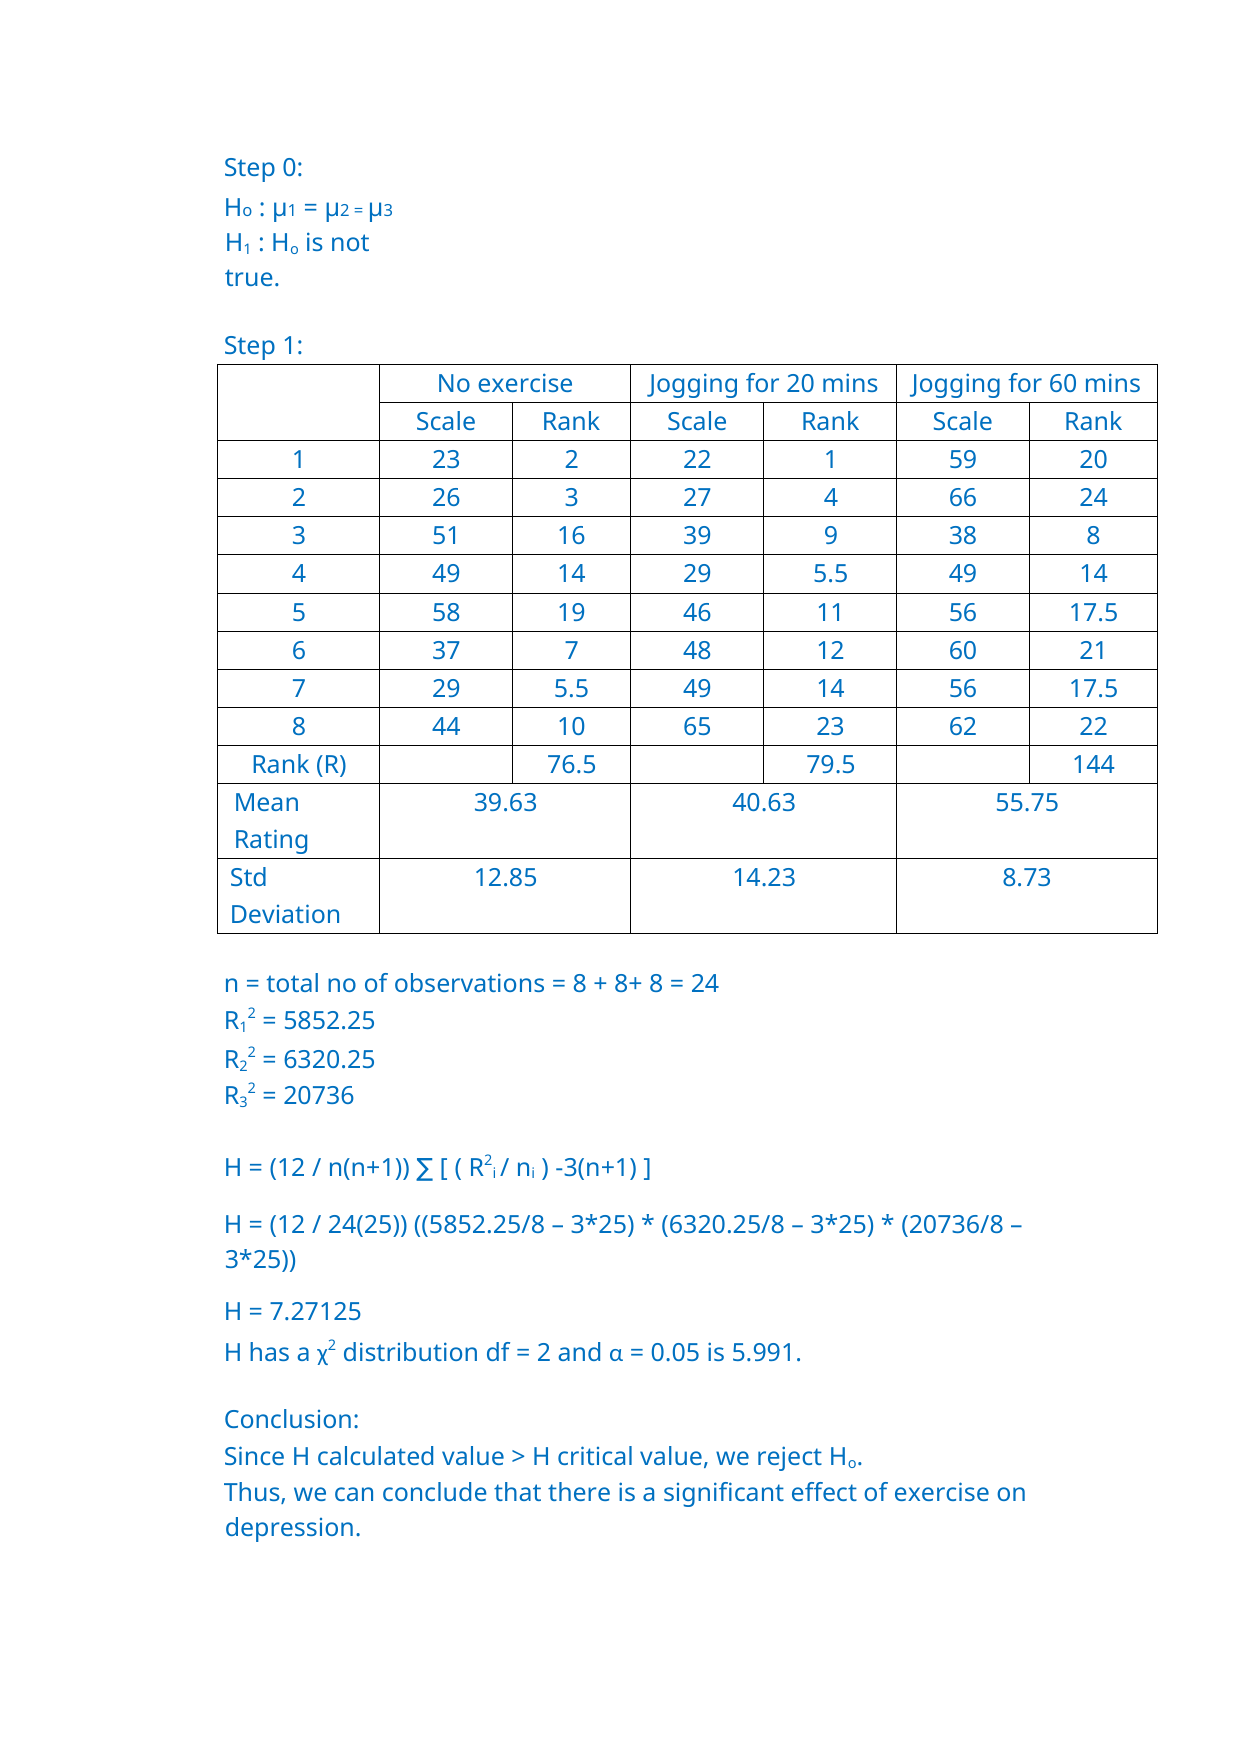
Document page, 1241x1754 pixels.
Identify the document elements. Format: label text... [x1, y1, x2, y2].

table_cell 24 [1030, 479, 1157, 516]
table_cell 2 [218, 479, 379, 516]
table_cell 1 [764, 441, 896, 478]
table_cell 7 [513, 632, 630, 669]
table_cell 66 [897, 479, 1029, 516]
table_cell 9 [764, 517, 896, 554]
table_cell 29 [631, 555, 763, 592]
table_cell 48 [631, 632, 763, 669]
table_cell 5.5 [513, 670, 630, 707]
table_cell 14.23 [631, 859, 896, 933]
table_cell 17.5 [1030, 670, 1157, 707]
table_cell 10 [513, 708, 630, 745]
table_cell [897, 746, 1029, 783]
table_cell 21 [1030, 632, 1157, 669]
text H has a χ2 distribution df = 2 and α = 0.05 is 5.991. [223, 1334, 1090, 1368]
text Step 1: [223, 327, 1090, 361]
table_cell 12.85 [380, 859, 630, 933]
table_cell 20 [1030, 441, 1157, 478]
table_cell Mean Rating [218, 784, 379, 858]
table_cell 5 [218, 594, 379, 631]
text R22 = 6320.25 [223, 1041, 1090, 1075]
table_cell 62 [897, 708, 1029, 745]
table_cell Std Deviation [218, 859, 379, 933]
text R32 = 20736 [223, 1078, 1090, 1112]
table_cell 22 [631, 441, 763, 478]
table_cell 12 [764, 632, 896, 669]
table_cell Rank (R) [218, 746, 379, 783]
table_cell 39.63 [380, 784, 630, 858]
table_cell 3 [218, 517, 379, 554]
table_cell 46 [631, 594, 763, 631]
table_cell 23 [764, 708, 896, 745]
table_cell 2 [513, 441, 630, 478]
table_cell 37 [380, 632, 512, 669]
table_header [218, 365, 379, 440]
table_cell 49 [897, 555, 1029, 592]
table_cell 26 [380, 479, 512, 516]
text Step 0: [223, 150, 1090, 184]
table_cell 22 [1030, 708, 1157, 745]
table_cell 4 [218, 555, 379, 592]
text Conclusion: [223, 1402, 1090, 1436]
text Since H calculated value > H critical value, we reject Ho. [223, 1438, 1090, 1472]
table_cell 14 [1030, 555, 1157, 592]
table_header Jogging for 60 mins [897, 365, 1157, 402]
table_cell Rank [513, 403, 630, 440]
table_cell 6 [218, 632, 379, 669]
table_cell 3 [513, 479, 630, 516]
table_cell Rank [1030, 403, 1157, 440]
table_cell Scale [380, 403, 512, 440]
table_cell 49 [631, 670, 763, 707]
table_cell 65 [631, 708, 763, 745]
table_cell Scale [631, 403, 763, 440]
table_cell 27 [631, 479, 763, 516]
table_cell 49 [380, 555, 512, 592]
table_cell 7 [218, 670, 379, 707]
table_cell 44 [380, 708, 512, 745]
table_cell 60 [897, 632, 1029, 669]
table_cell 4 [764, 479, 896, 516]
table_header Jogging for 20 mins [631, 365, 896, 402]
table_cell 29 [380, 670, 512, 707]
table_cell 56 [897, 670, 1029, 707]
text Ho : µ1 = µ2 = µ3 H1 : Ho is not true. [223, 190, 420, 294]
table_cell 8 [1030, 517, 1157, 554]
table_cell 39 [631, 517, 763, 554]
table_cell Scale [897, 403, 1029, 440]
table_cell 38 [897, 517, 1029, 554]
text n = total no of observations = 8 + 8+ 8 = 24 [223, 966, 1090, 1000]
table_cell 58 [380, 594, 512, 631]
table_cell 76.5 [513, 746, 630, 783]
table_cell 144 [1030, 746, 1157, 783]
text H = (12 / 24(25)) ((5852.25/8 – 3*25) * (6320.25/8 – 3*25) * (20736/8 – 3*25)) [223, 1206, 1090, 1276]
table_cell 59 [897, 441, 1029, 478]
table_cell [380, 746, 512, 783]
table_cell 14 [513, 555, 630, 592]
table_cell 5.5 [764, 555, 896, 592]
table_cell 8.73 [897, 859, 1157, 933]
table_cell 19 [513, 594, 630, 631]
text R12 = 5852.25 [223, 1002, 1090, 1036]
table_cell Rank [764, 403, 896, 440]
text H = 7.27125 [223, 1294, 1090, 1328]
text H = (12 / n(n+1)) ∑ [ ( R2i / ni ) -3(n+1) ] [223, 1149, 1090, 1183]
table_cell 56 [897, 594, 1029, 631]
table_cell 14 [764, 670, 896, 707]
table_cell 79.5 [764, 746, 896, 783]
text Thus, we can conclude that there is a significant effect of exercise on depression. [223, 1475, 1090, 1544]
table_cell 8 [218, 708, 379, 745]
table_cell 40.63 [631, 784, 896, 858]
table_cell 1 [218, 441, 379, 478]
table_cell 16 [513, 517, 630, 554]
table_cell 23 [380, 441, 512, 478]
table_cell 17.5 [1030, 594, 1157, 631]
table_cell [631, 746, 763, 783]
table_header No exercise [380, 365, 630, 402]
table_cell 51 [380, 517, 512, 554]
table_cell 55.75 [897, 784, 1157, 858]
table_cell 11 [764, 594, 896, 631]
